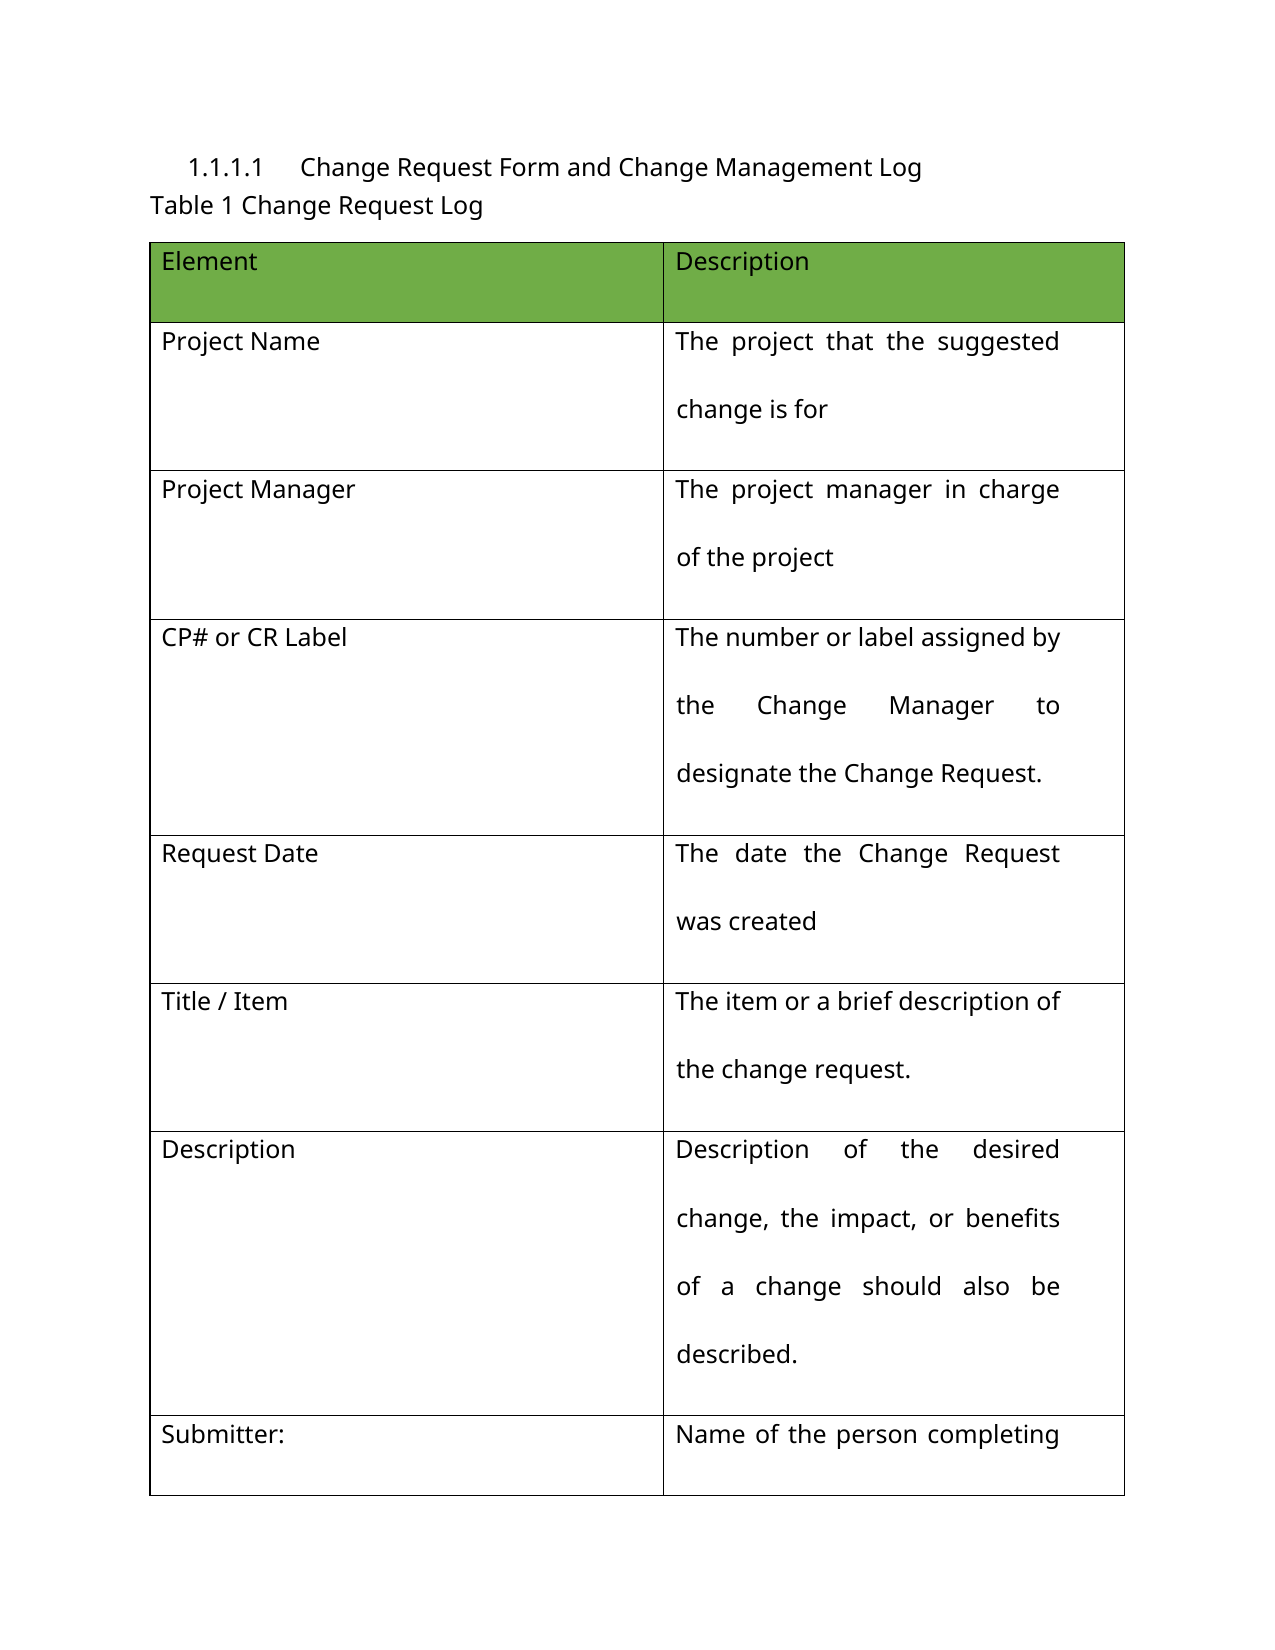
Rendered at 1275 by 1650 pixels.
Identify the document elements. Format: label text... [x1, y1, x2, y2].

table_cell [664, 1416, 1124, 1495]
table_cell Project Name [151, 323, 663, 470]
table_cell The item or a brief description of the change request. [664, 984, 1124, 1131]
table_cell CP# or CR Label [151, 620, 663, 835]
subtitle Change Request Form and Change Management Log [187, 150, 1072, 184]
table_cell Submitter: [151, 1416, 663, 1495]
table_cell The project that the suggested change is for [664, 323, 1124, 470]
table_cell Request Date [151, 836, 663, 983]
table_cell Project Manager [151, 471, 663, 618]
table_header Element [151, 243, 663, 322]
table_cell The project manager in charge of the project [664, 471, 1124, 618]
table_cell Description [151, 1132, 663, 1415]
table_cell Description of the desired change, the impact, or benefits of a change should also be described. [664, 1132, 1124, 1415]
table_cell Title / Item [151, 984, 663, 1131]
table_header Description [664, 243, 1124, 322]
table_cell The number or label assigned by the Change Manager to designate the Change Request. [664, 620, 1124, 835]
table_cell The date the Change Request was created [664, 836, 1124, 983]
